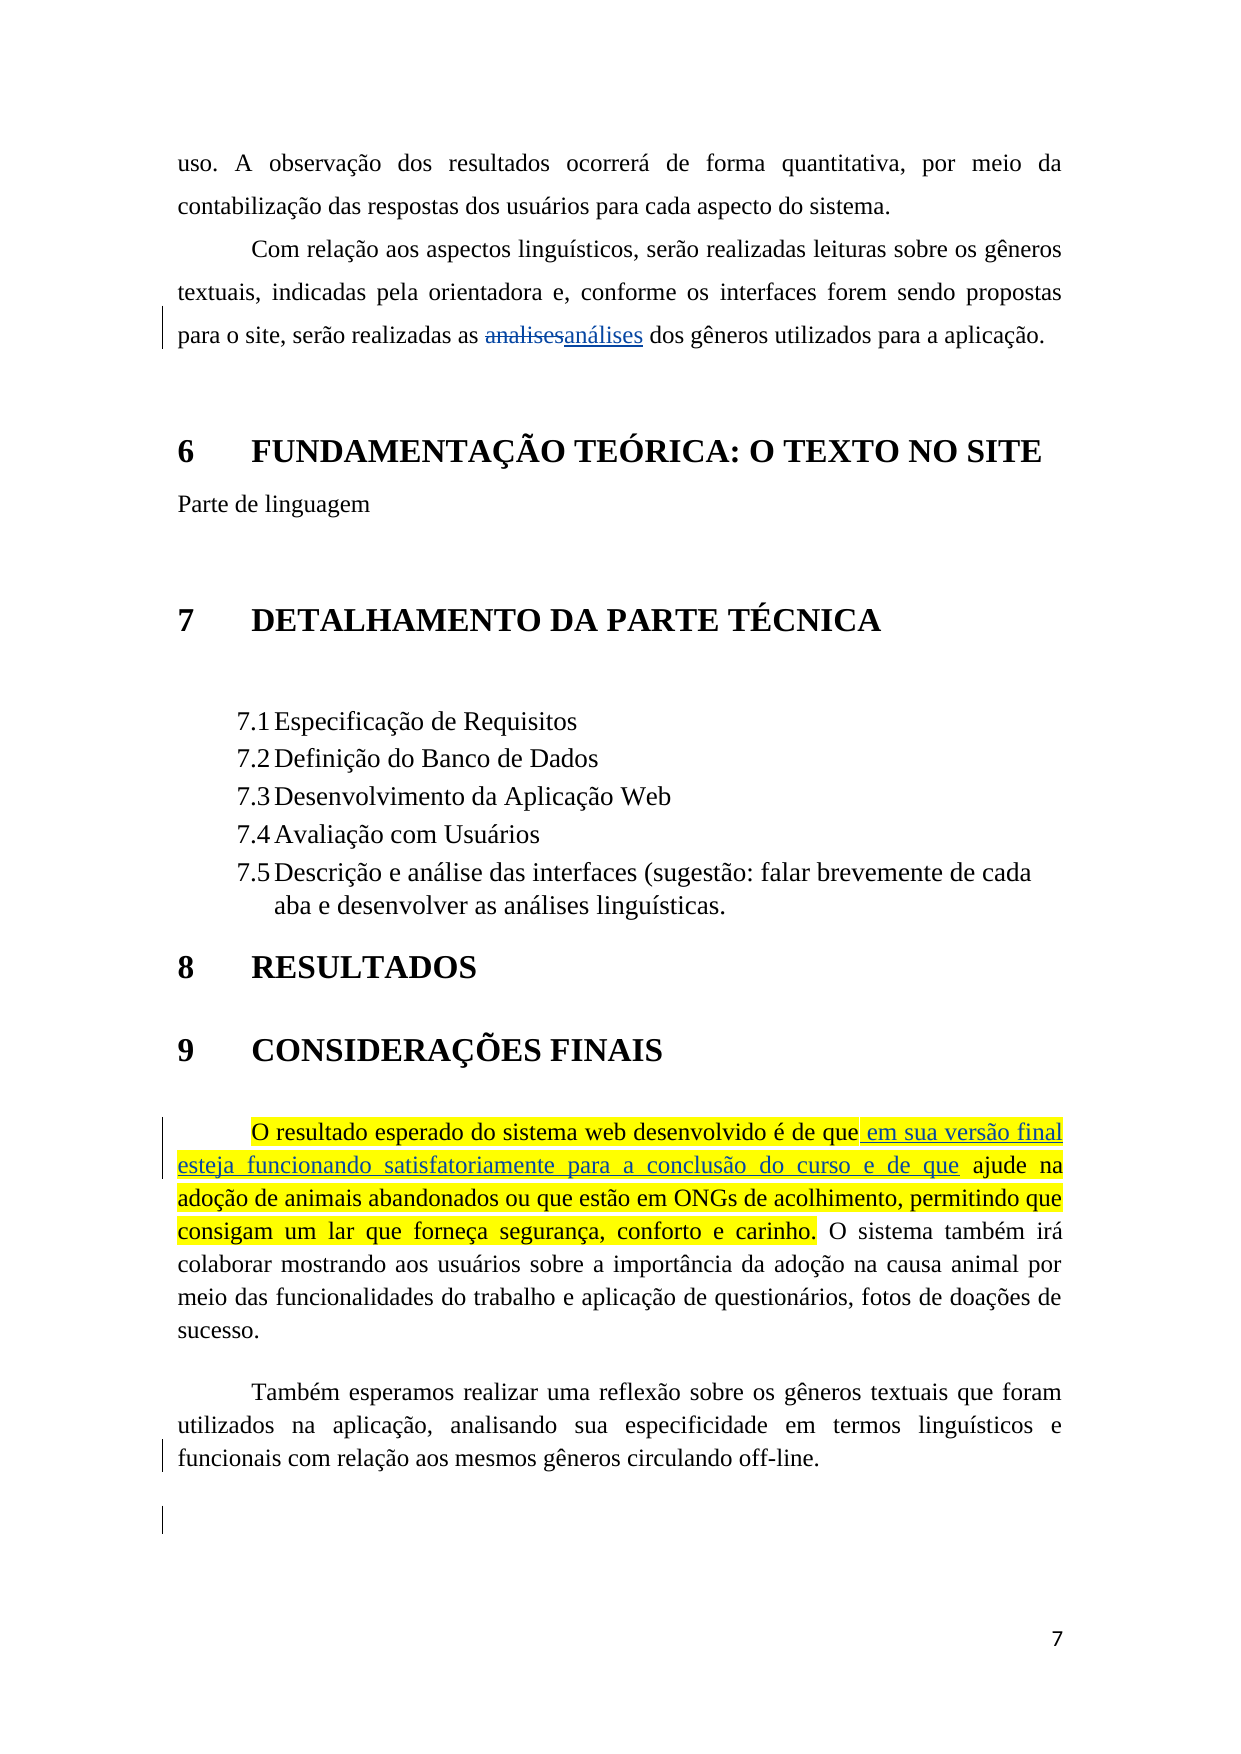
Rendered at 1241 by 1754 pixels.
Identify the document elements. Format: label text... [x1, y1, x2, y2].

text Com relação aos aspectos linguísticos, serão realizadas leituras sobre os gêneros textuais, indicadas pela orientadora e, conforme os interfaces forem sendo propostas para o site, serão realizadas as dos gêneros utilizados para a aplicação. [177, 234, 1063, 349]
text O resultado esperado do sistema web desenvolvido é de que ajude na adoção de animais abandonados ou que estão em ONGs de acolhimento, permitindo que consigam um lar que forneça segurança, conforto e carinho. O sistema também irá colaborar mostrando aos usuários sobre a importância da adoção na causa animal por meio das funcionalidades do trabalho e aplicação de questionários, fotos de doações de sucesso. [177, 1212, 1063, 1344]
text O resultado esperado do sistema web desenvolvido é de que ajude na adoção de animais abandonados ou que estão em ONGs de acolhimento, permitindo que consigam um lar que forneça segurança, conforto e carinho. O sistema também irá colaborar mostrando aos usuários sobre a importância da adoção na causa animal por meio das funcionalidades do trabalho e aplicação de questionários, fotos de doações de sucesso. [177, 1117, 1063, 1150]
text Também esperamos realizar uma reflexão sobre os gêneros textuais que foram utilizados na aplicação, analisando sua especificidade em termos linguísticos e funcionais com relação aos mesmos gêneros circulando off-line. [177, 1377, 1063, 1472]
subtitle Desenvolvimento da Aplicação Web [236, 780, 1063, 811]
subtitle Descrição e análise das interfaces (sugestão: falar brevemente de cada aba e desenvolver as análises linguísticas. [236, 856, 1063, 920]
text Parte de linguagem [177, 489, 1063, 518]
subtitle Especificação de Requisitos [236, 705, 1063, 736]
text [177, 148, 1063, 219]
subtitle CONSIDERAÇÕES FINAIS [177, 1030, 1063, 1069]
subtitle Avaliação com Usuários [236, 818, 1063, 849]
subtitle RESULTADOS [177, 948, 1063, 986]
subtitle Definição do Banco de Dados [236, 743, 1063, 774]
subtitle DETALHAMENTO DA PARTE TÉCNICA [177, 600, 1063, 638]
subtitle FUNDAMENTAÇÃO TEÓRICA: O TEXTO NO SITE [177, 431, 1063, 470]
